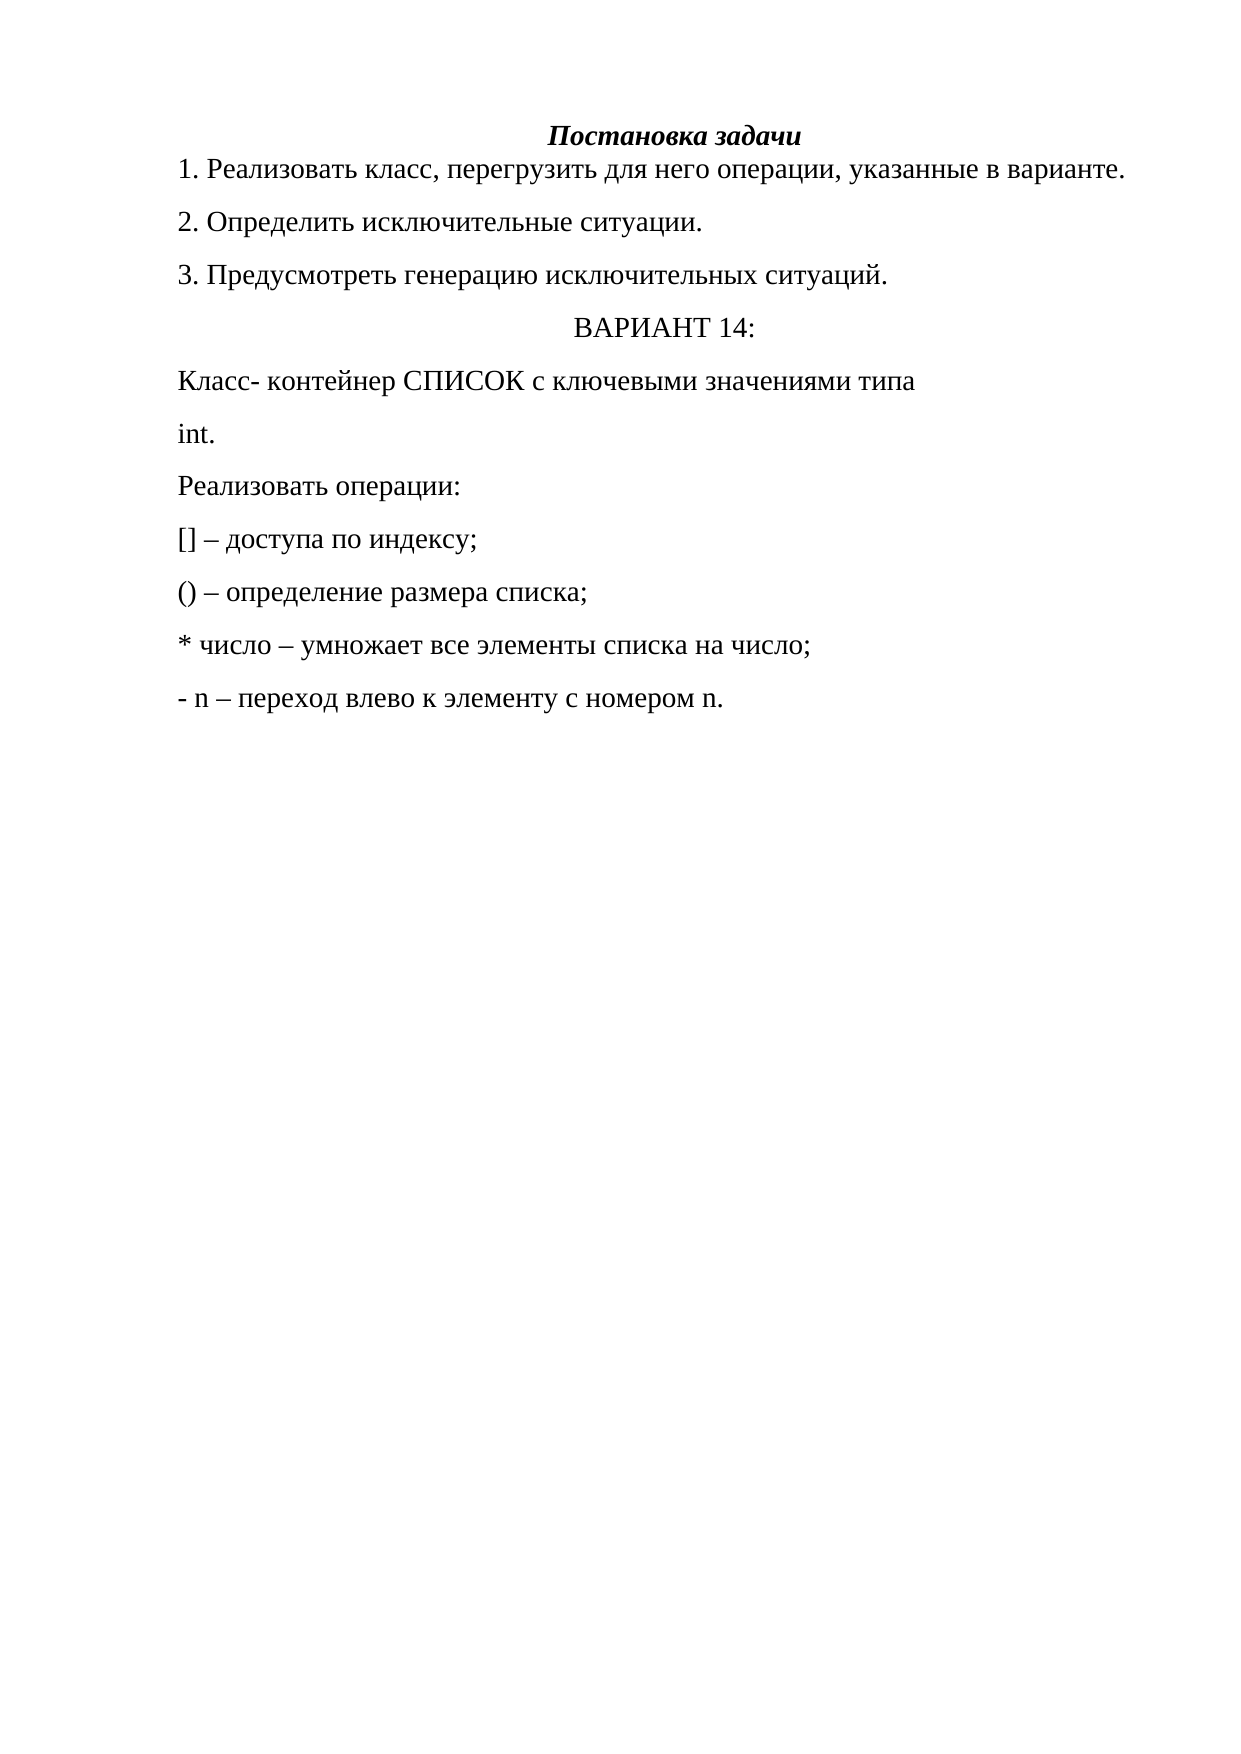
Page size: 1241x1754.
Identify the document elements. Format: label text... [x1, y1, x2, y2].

text 2. Определить исключительные ситуации. [177, 204, 1152, 238]
text int. [177, 416, 1152, 449]
text - n – переход влево к элементу с номером n. [177, 680, 1152, 713]
text Класс- контейнер СПИСОК с ключевыми значениями типа [177, 363, 1152, 396]
text * число – умножает все элементы списка на число; [177, 627, 1152, 661]
text [] – доступа по индексу; [177, 521, 1152, 555]
text ВАРИАНТ 14: [177, 310, 1152, 344]
text () – определение размера списка; [177, 574, 1152, 608]
text 3. Предусмотреть генерацию исключительных ситуаций. [177, 257, 1152, 291]
text Реализовать операции: [177, 468, 1152, 502]
subtitle Постановка задачи [200, 118, 1152, 152]
text 1. Реализовать класс, перегрузить для него операции, указанные в варианте. [177, 152, 1152, 185]
